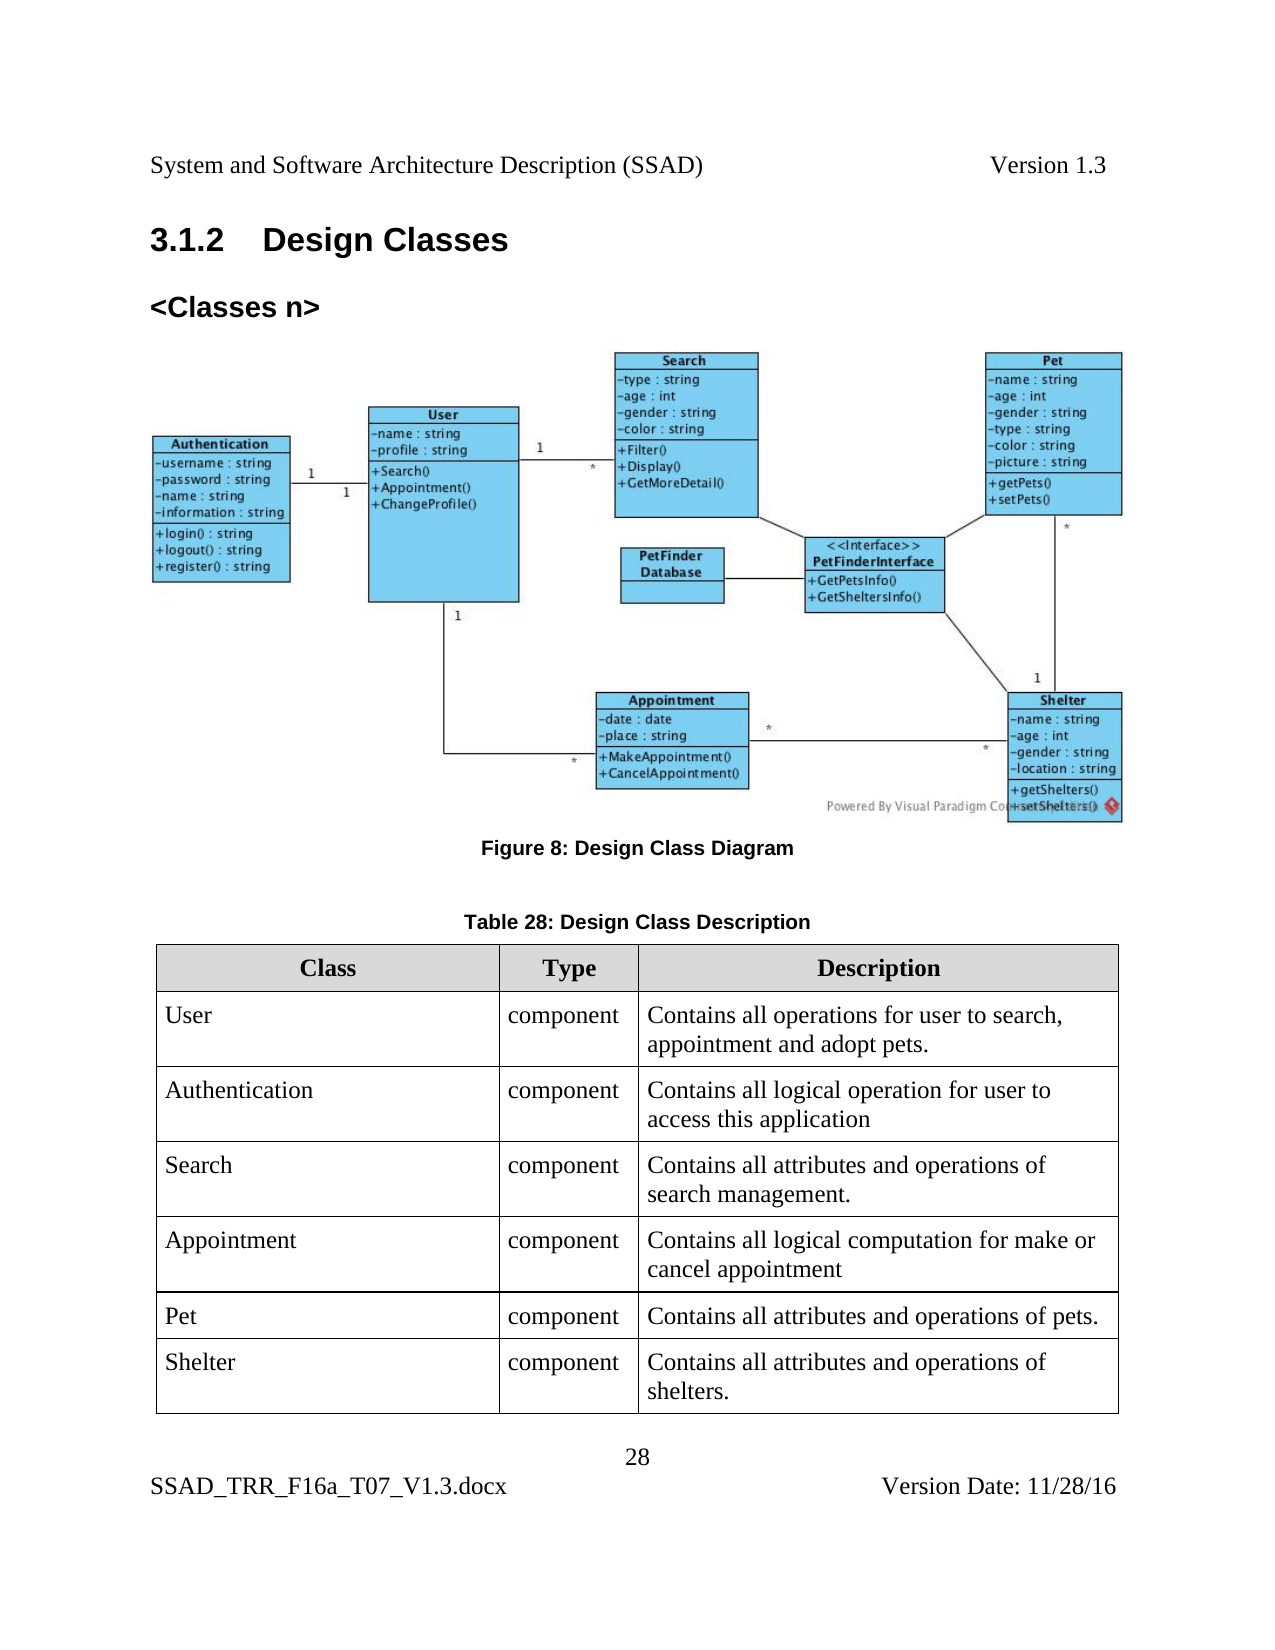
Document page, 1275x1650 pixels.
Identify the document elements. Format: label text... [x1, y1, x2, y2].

picture [150, 350, 1125, 826]
table_cell Shelter [157, 1339, 499, 1413]
table_cell Contains all logical operation for user to access this application [639, 1067, 1118, 1141]
subtitle 3.1.2 Design Classes [150, 220, 1125, 258]
text Figure 8: Design Class Diagram [150, 836, 1125, 860]
table_cell Pet [157, 1293, 499, 1338]
table_cell User [157, 992, 499, 1066]
table_cell Appointment [157, 1217, 499, 1291]
subtitle <Classes n> [150, 290, 1125, 324]
table_cell component [500, 1293, 638, 1338]
table_cell Contains all attributes and operations of shelters. [639, 1339, 1118, 1413]
table_cell component [500, 1339, 638, 1413]
table_header Class [157, 945, 499, 991]
text Table 28: Design Class Description [150, 910, 1125, 934]
table_cell Contains all operations for user to search, appointment and adopt pets. [639, 992, 1118, 1066]
table_cell component [500, 1217, 638, 1291]
table_cell Authentication [157, 1067, 499, 1141]
table_cell Contains all attributes and operations of pets. [639, 1293, 1118, 1338]
table_cell Contains all logical computation for make or cancel appointment [639, 1217, 1118, 1291]
table_header Type [500, 945, 638, 991]
table_cell Contains all attributes and operations of search management. [639, 1142, 1118, 1216]
table_cell component [500, 1142, 638, 1216]
table_cell component [500, 1067, 638, 1141]
table_cell component [500, 992, 638, 1066]
table_header Description [639, 945, 1118, 991]
table_cell Search [157, 1142, 499, 1216]
